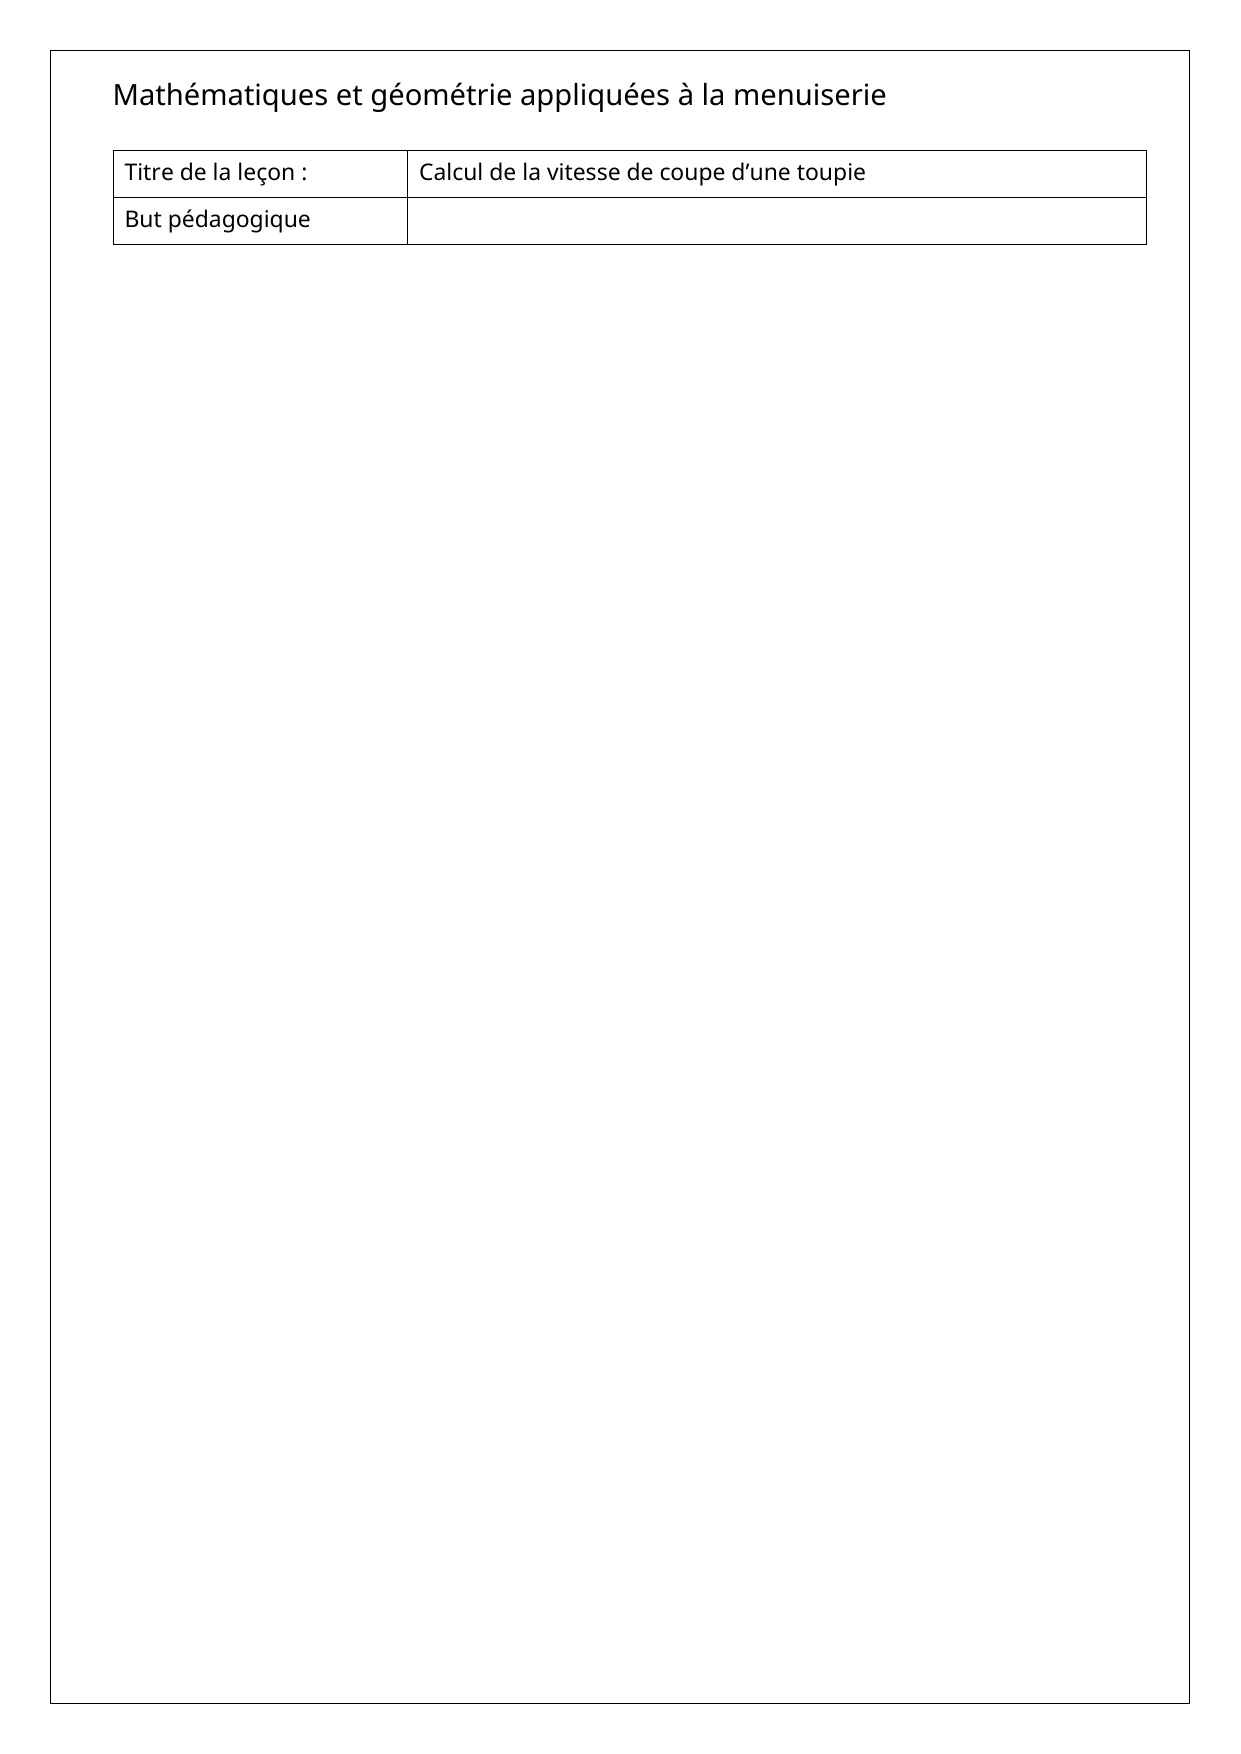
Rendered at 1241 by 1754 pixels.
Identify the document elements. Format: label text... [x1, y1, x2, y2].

table_cell [408, 198, 1146, 244]
table_header Calcul de la vitesse de coupe d’une toupie [408, 151, 1146, 197]
table_cell But pédagogique [114, 198, 407, 244]
table_header Titre de la leçon : [114, 151, 407, 197]
